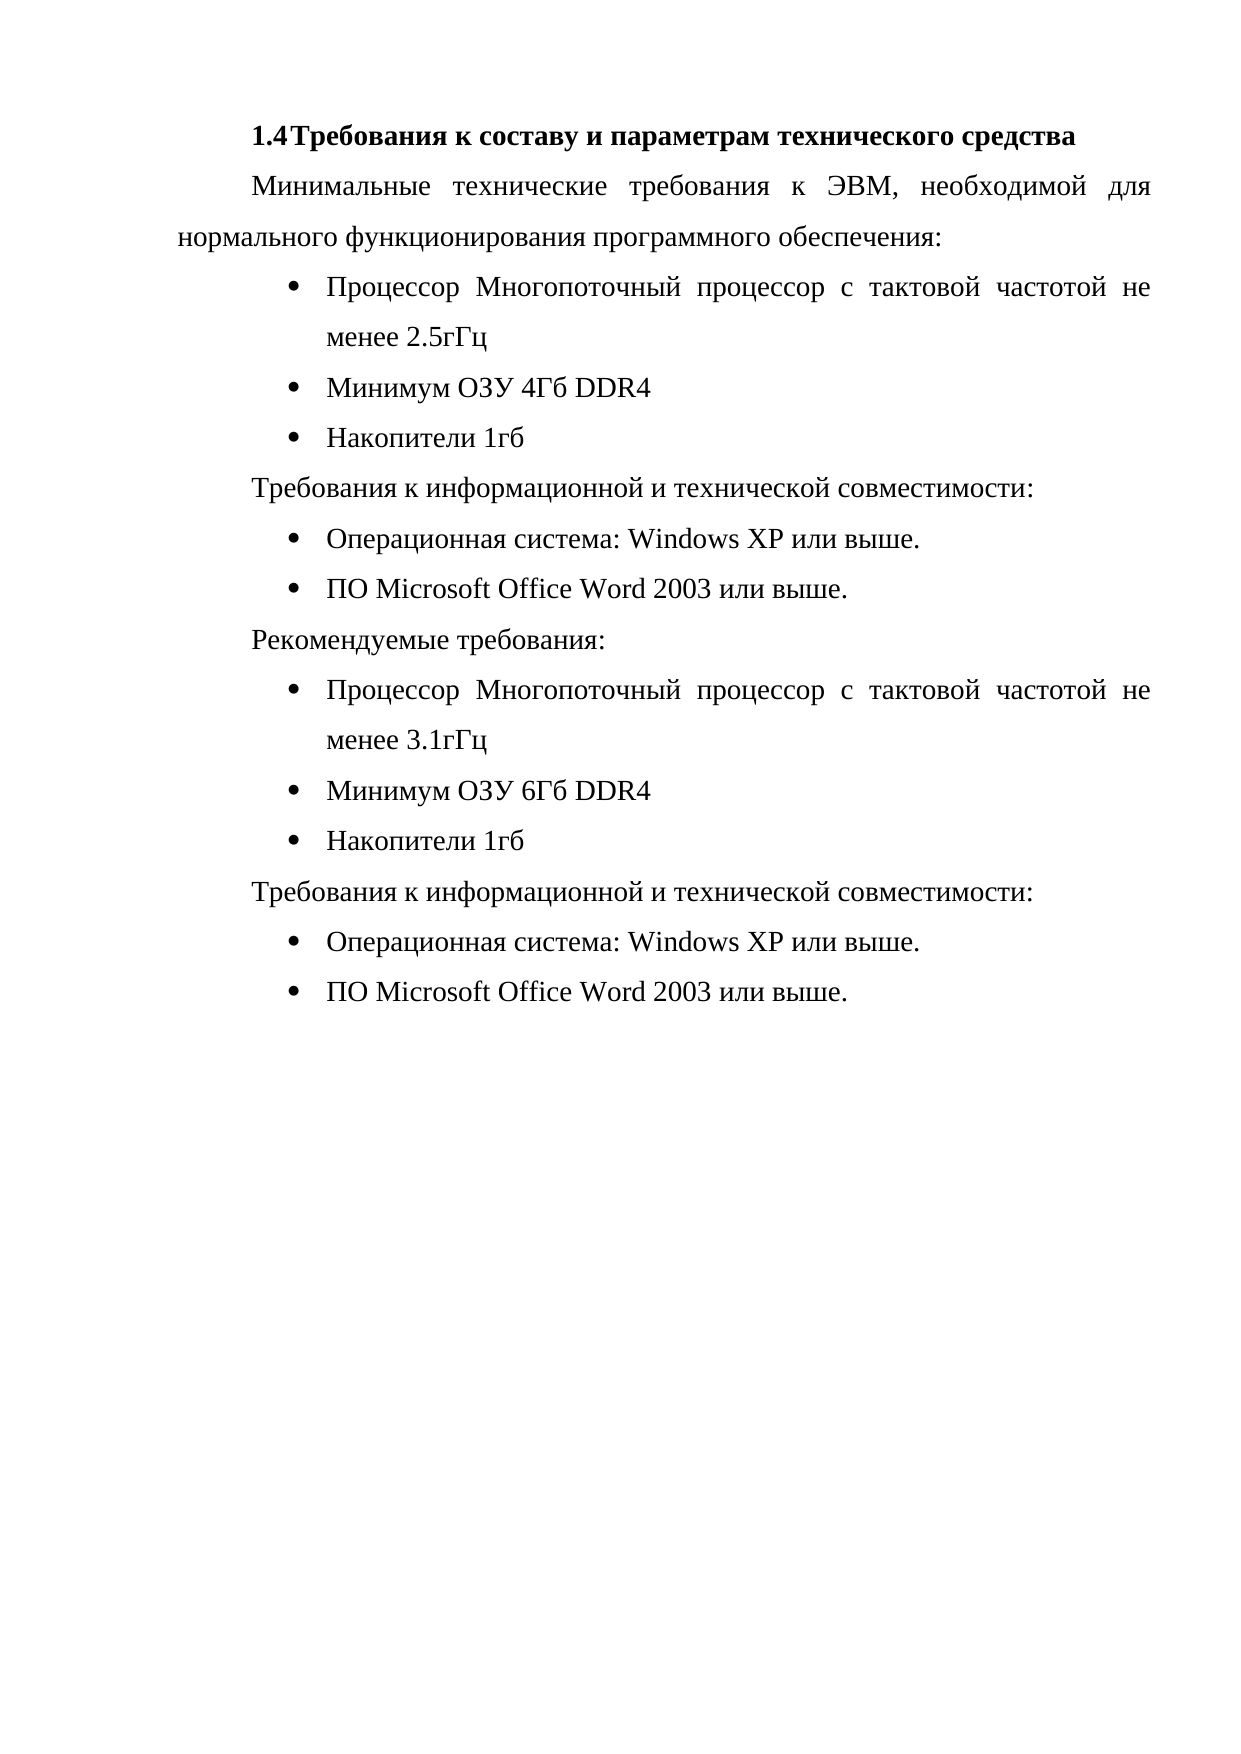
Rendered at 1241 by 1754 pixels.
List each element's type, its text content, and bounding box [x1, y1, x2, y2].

list Операционная система: Windows XP или выше. [288, 521, 1152, 554]
list Процессор Многопоточный процессор с тактовой частотой не менее 2.5гГц [288, 269, 1152, 353]
list Накопители 1гб [288, 420, 1152, 454]
list Процессор Многопоточный процессор с тактовой частотой не менее 3.1гГц [288, 672, 1152, 756]
subtitle Требования к составу и параметрам технического средства [251, 118, 1152, 152]
list Минимум ОЗУ 6Гб DDR4 [288, 773, 1152, 806]
list Минимум ОЗУ 4Гб DDR4 [288, 370, 1152, 403]
list ПО Microsoft Office Word 2003 или выше. [288, 974, 1152, 1008]
list ПО Microsoft Office Word 2003 или выше. [288, 571, 1152, 605]
text Требования к информационной и технической совместимости: [177, 471, 1152, 504]
text Требования к информационной и технической совместимости: [177, 874, 1152, 907]
list Накопители 1гб [288, 823, 1152, 857]
text Рекомендуемые требования: [177, 622, 1152, 655]
list Операционная система: Windows XP или выше. [288, 924, 1152, 958]
text Минимальные технические требования к ЭВМ, необходимой для нормального функционирования программного обеспечения: [177, 168, 1152, 252]
